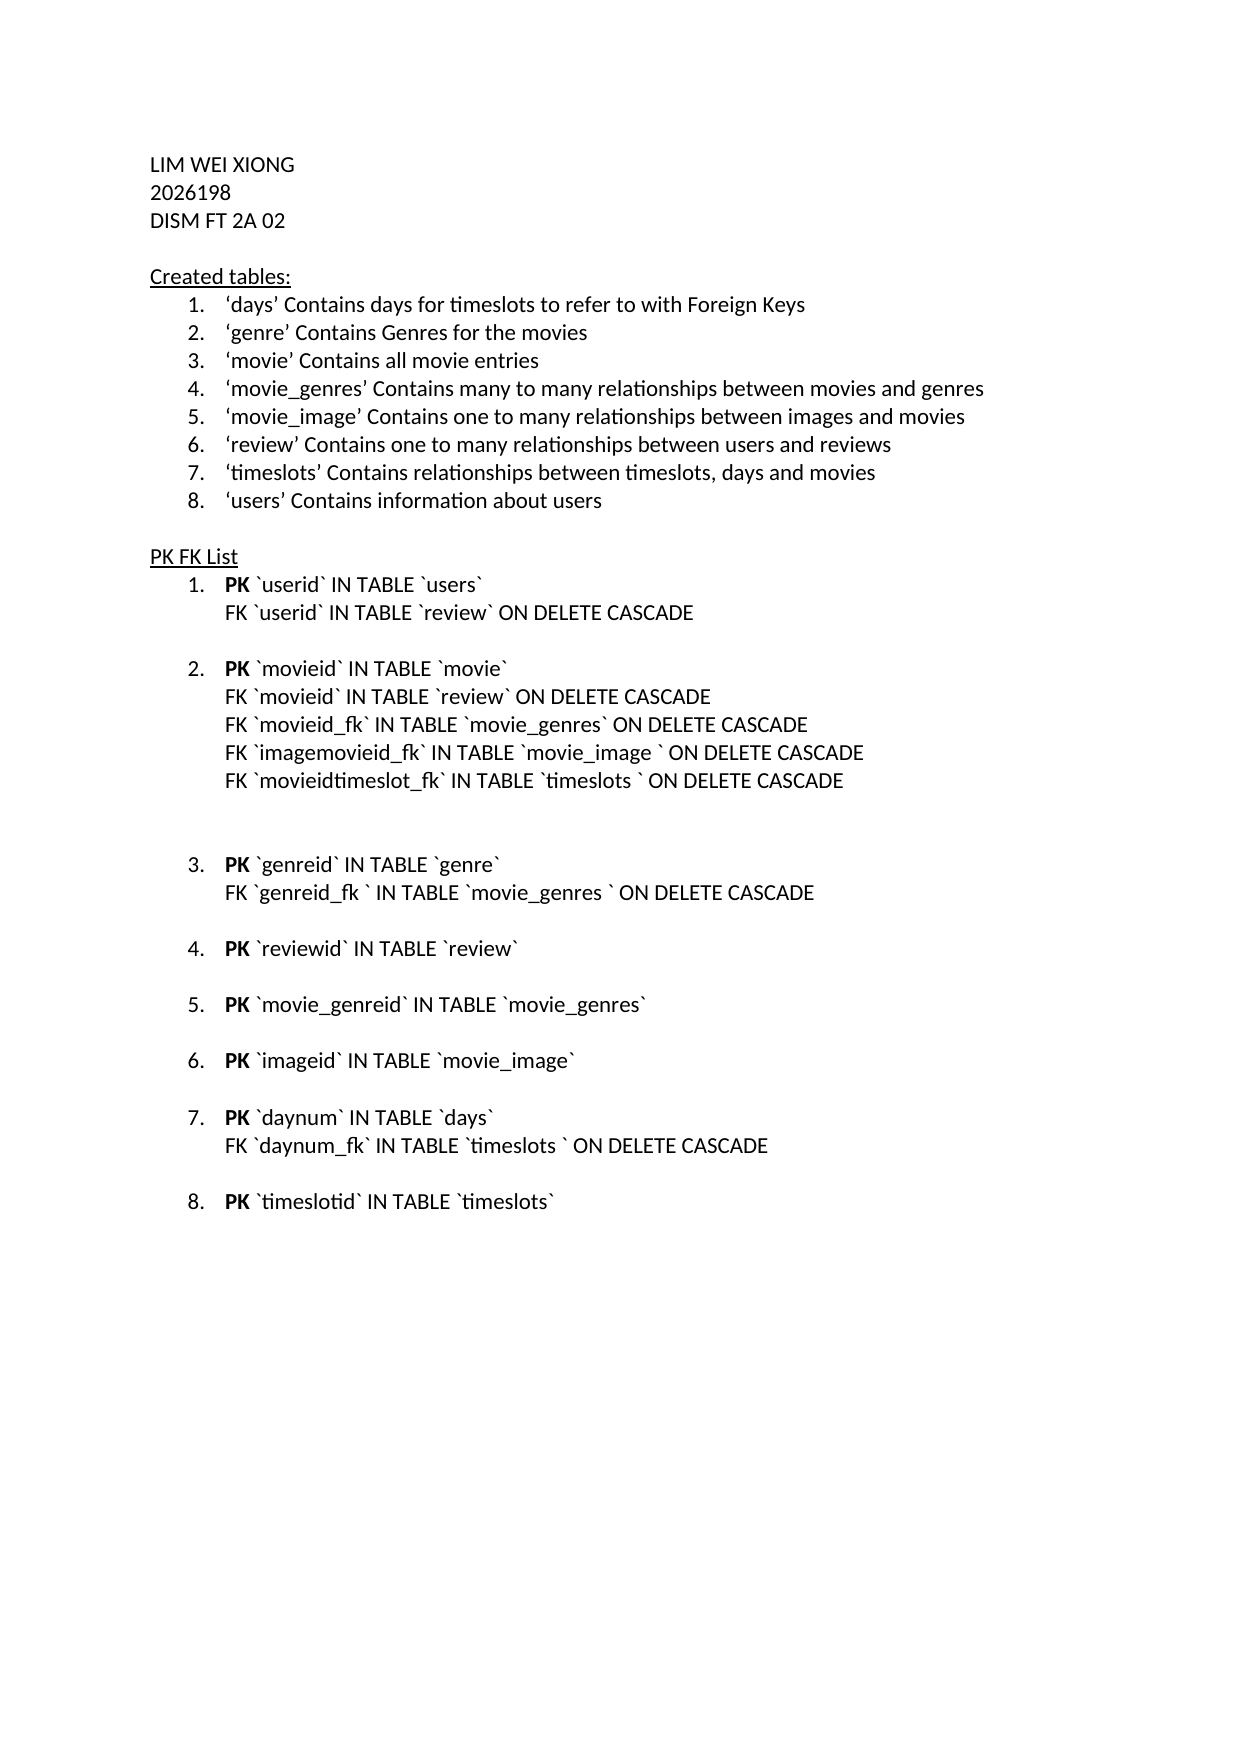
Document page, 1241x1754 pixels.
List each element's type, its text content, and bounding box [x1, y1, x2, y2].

text FK `movieidtimeslot_fk` IN TABLE `timeslots ` ON DELETE CASCADE [225, 766, 1090, 794]
list PK `movie_genreid` IN TABLE `movie_genres` [187, 991, 1090, 1019]
list ‘users’ Contains information about users [187, 486, 1090, 514]
text FK `userid` IN TABLE `review` ON DELETE CASCADE [225, 598, 1090, 626]
text FK `imagemovieid_fk` IN TABLE `movie_image ` ON DELETE CASCADE [225, 738, 1090, 766]
list ‘genre’ Contains Genres for the movies [187, 318, 1090, 346]
text Created tables: [150, 262, 1090, 290]
text FK `daynum_fk` IN TABLE `timeslots ` ON DELETE CASCADE [225, 1131, 1090, 1159]
text LIM WEI XIONG [150, 150, 1090, 178]
text FK `genreid_fk ` IN TABLE `movie_genres ` ON DELETE CASCADE [225, 878, 1090, 907]
list ‘movie’ Contains all movie entries [187, 346, 1090, 374]
list PK `movieid` IN TABLE `movie` [187, 654, 1090, 682]
list PK `daynum` IN TABLE `days` [187, 1103, 1090, 1131]
list ‘timeslots’ Contains relationships between timeslots, days and movies [187, 458, 1090, 486]
text FK `movieid` IN TABLE `review` ON DELETE CASCADE [225, 682, 1090, 710]
list PK `userid` IN TABLE `users` [187, 570, 1090, 598]
text DISM FT 2A 02 [150, 206, 1090, 234]
list PK `genreid` IN TABLE `genre` [187, 851, 1090, 878]
text PK FK List [150, 542, 1090, 570]
list PK `timeslotid` IN TABLE `timeslots` [187, 1187, 1090, 1215]
list ‘days’ Contains days for timeslots to refer to with Foreign Keys [187, 290, 1090, 318]
text 2026198 [150, 178, 1090, 206]
list ‘movie_image’ Contains one to many relationships between images and movies [187, 402, 1090, 430]
list ‘review’ Contains one to many relationships between users and reviews [187, 430, 1090, 458]
text FK `movieid_fk` IN TABLE `movie_genres` ON DELETE CASCADE [225, 710, 1090, 738]
list PK `imageid` IN TABLE `movie_image` [187, 1047, 1090, 1075]
list PK `reviewid` IN TABLE `review` [187, 934, 1090, 963]
list ‘movie_genres’ Contains many to many relationships between movies and genres [187, 374, 1090, 402]
